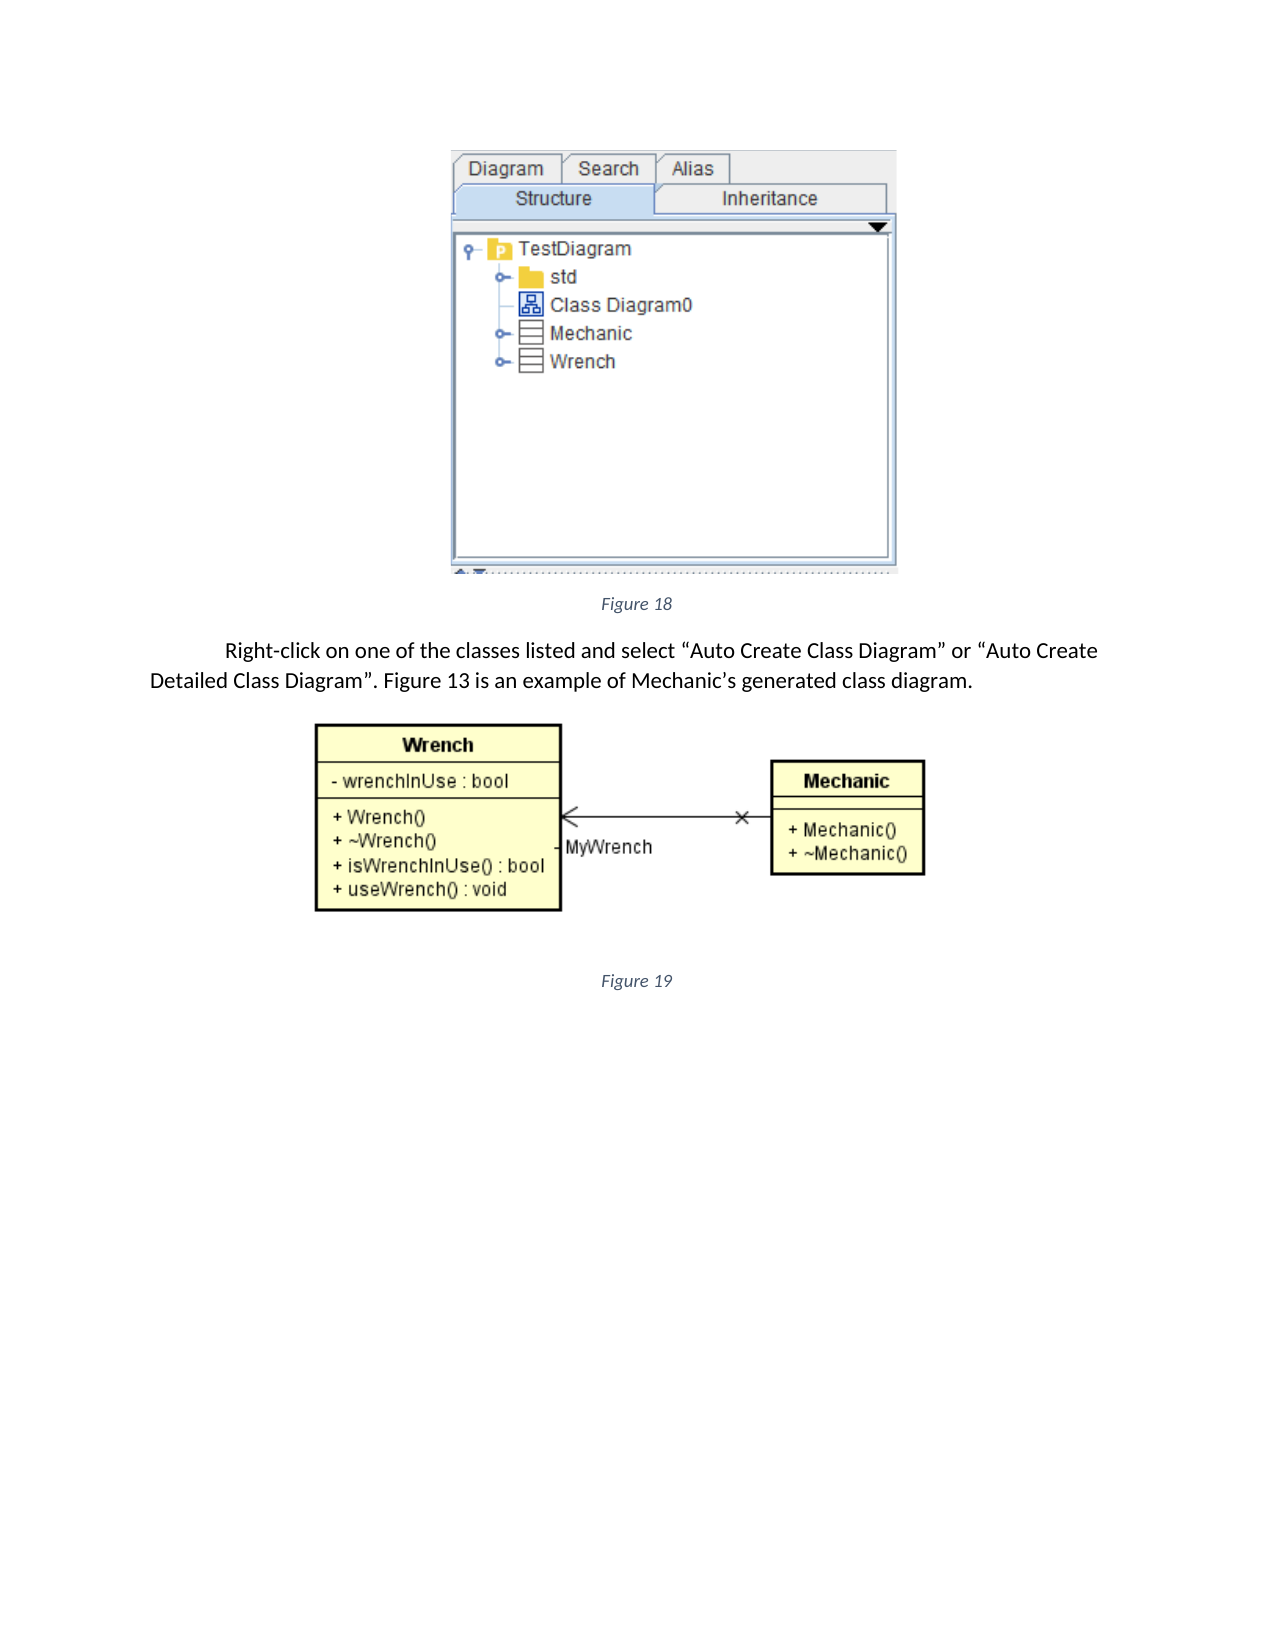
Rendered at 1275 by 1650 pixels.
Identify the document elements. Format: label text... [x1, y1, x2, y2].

picture [450, 150, 900, 574]
text Right-click on one of the classes listed and select “Auto Create Class Diagram” or “Auto Create Detailed Class Diagram”. Figure 13 is an example of Mechanic’s generated class diagram. [150, 636, 1125, 694]
picture [301, 713, 974, 951]
